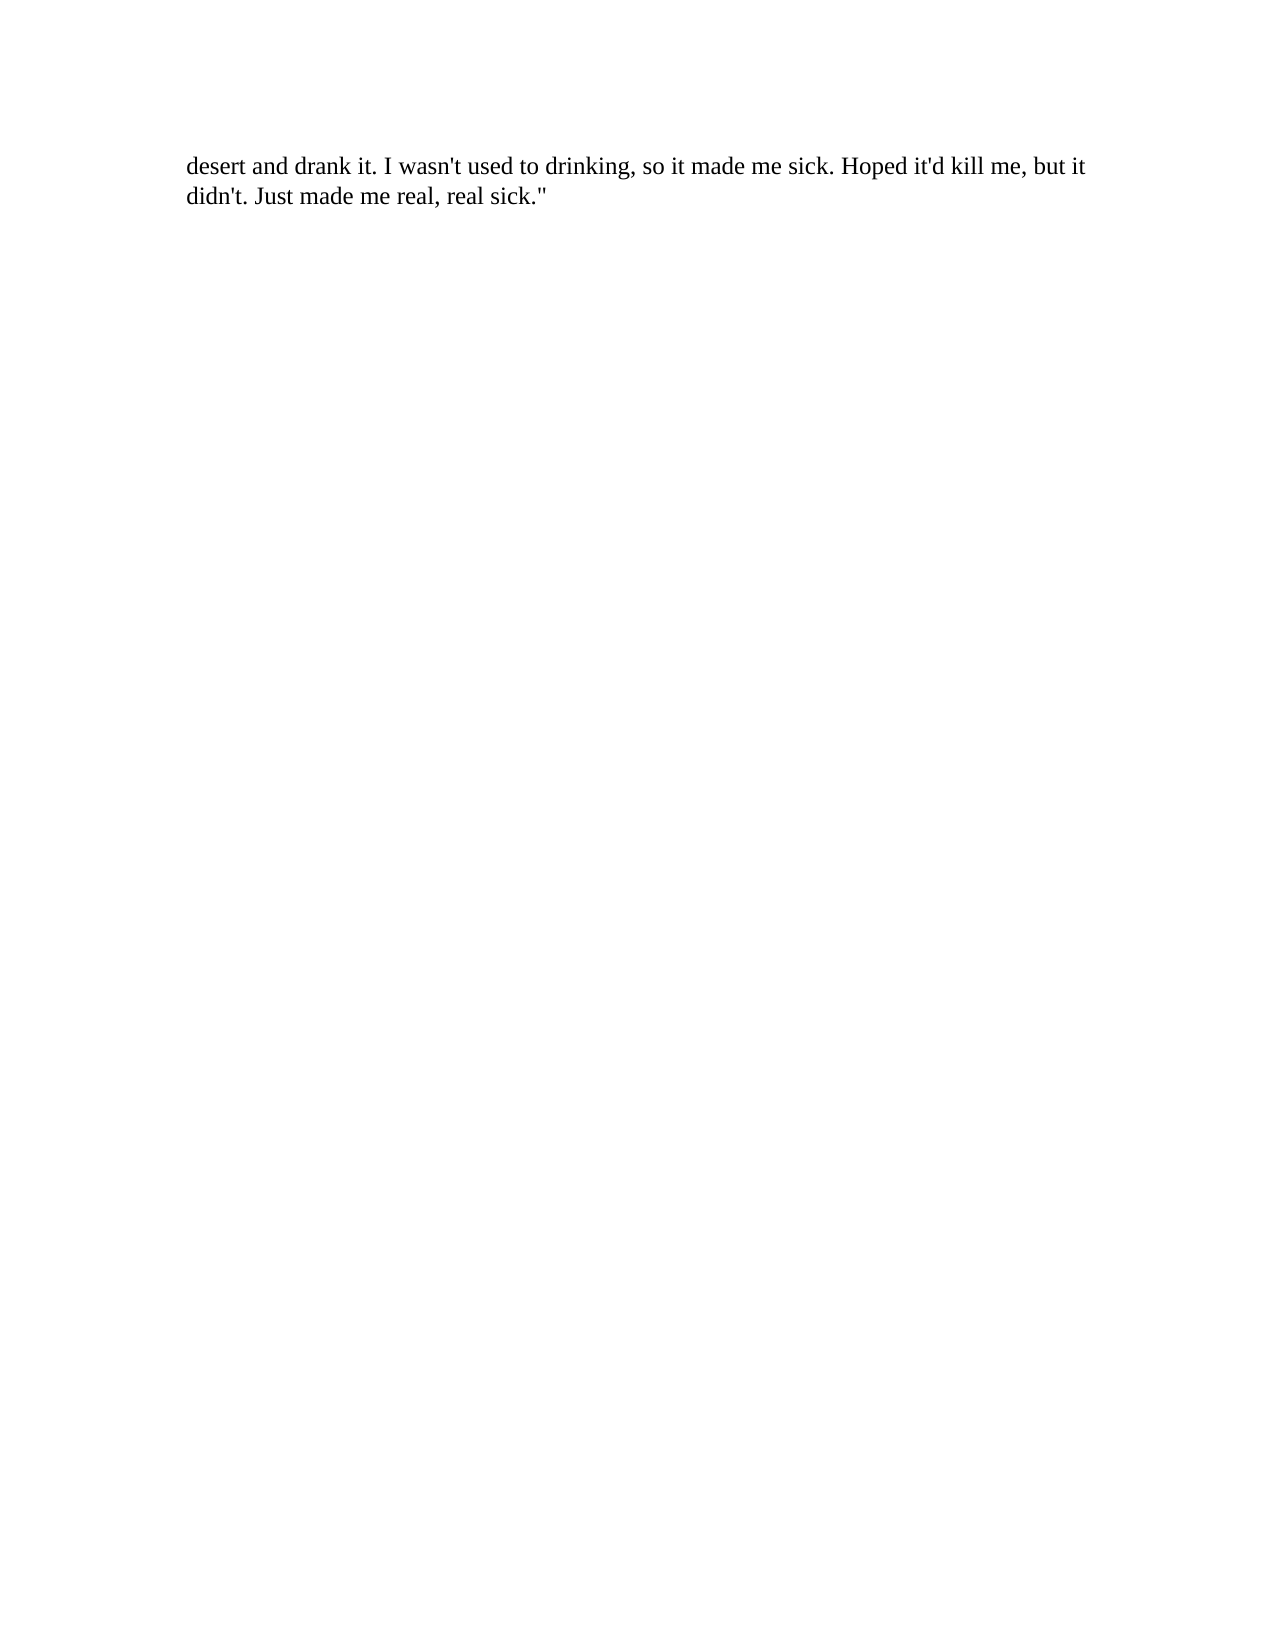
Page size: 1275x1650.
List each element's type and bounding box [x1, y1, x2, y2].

text [187, 151, 1087, 210]
